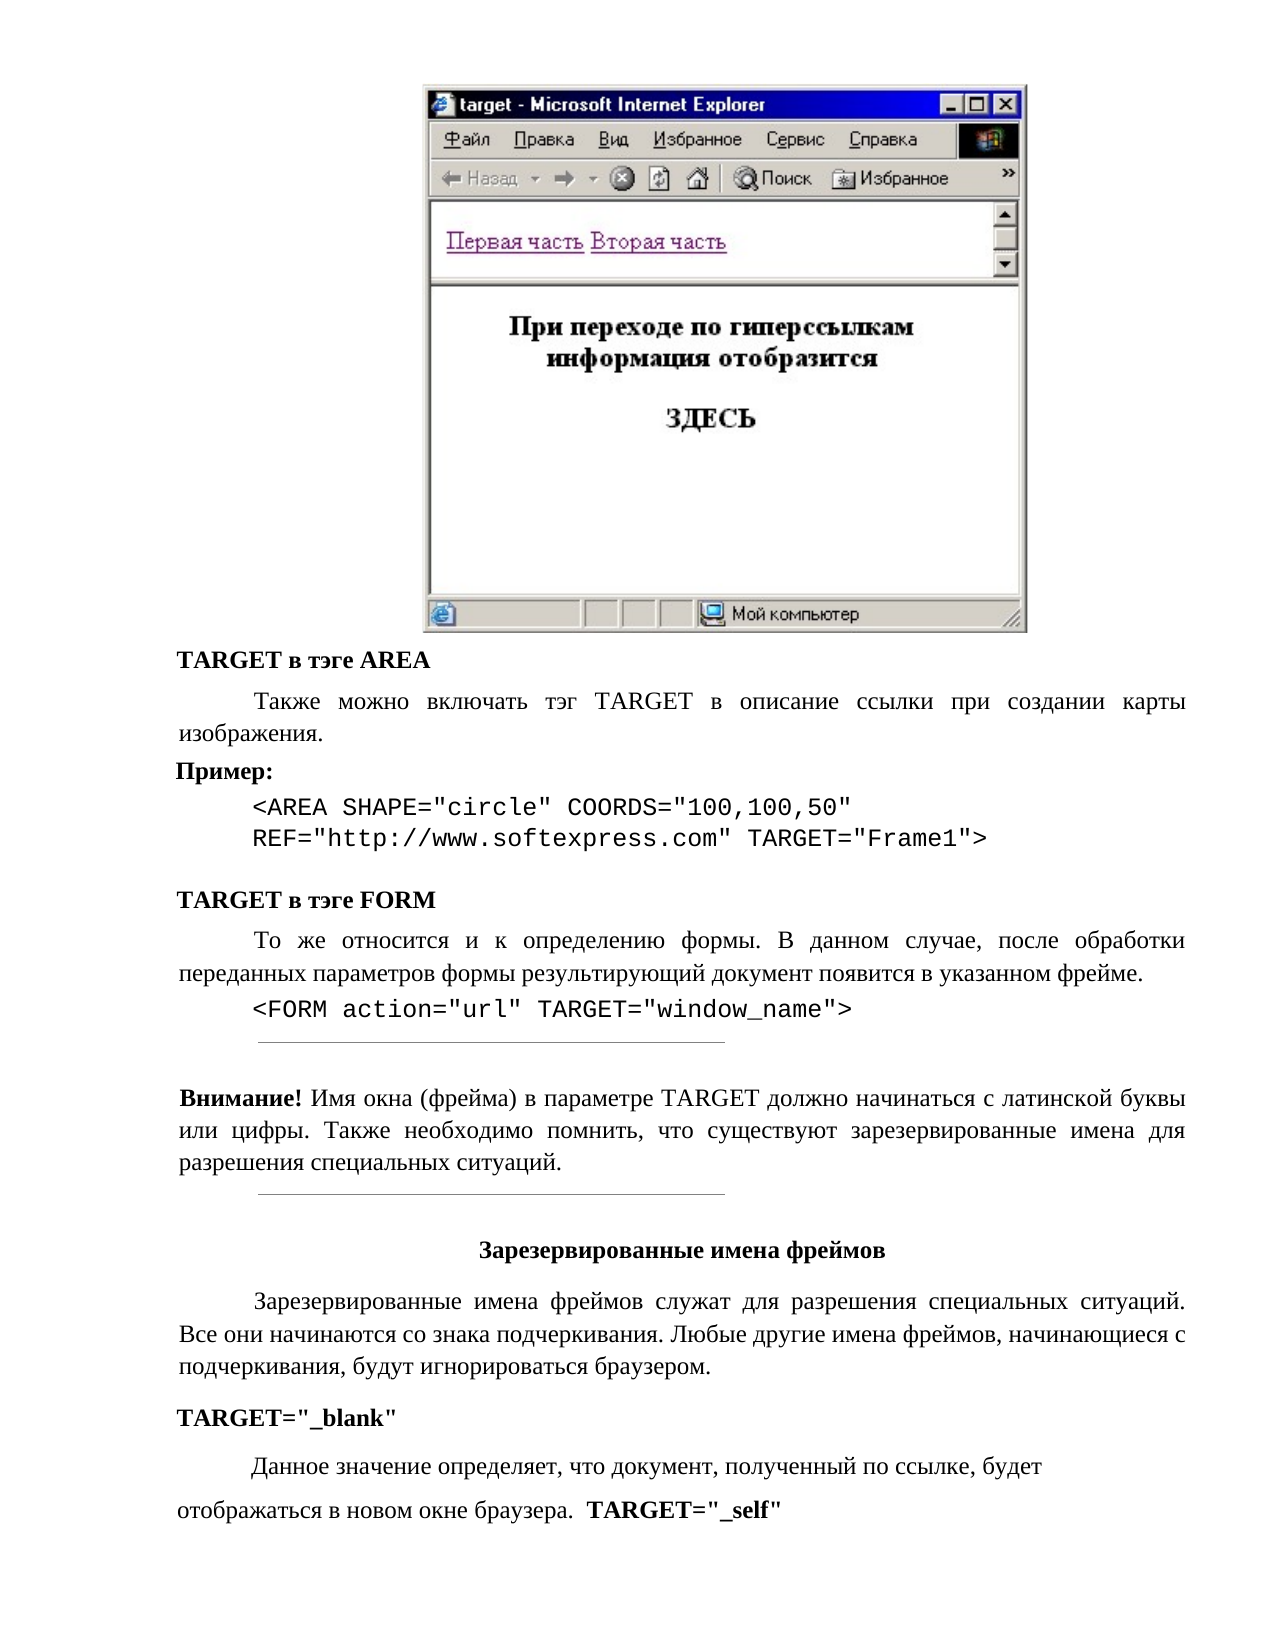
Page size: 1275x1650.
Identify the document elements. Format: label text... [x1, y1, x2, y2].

subtitle Зарезервированные имена фреймов [234, 1236, 1130, 1264]
text REF="http://www.softexpress.com" TARGET="Frame1"> [252, 826, 1188, 854]
subtitle TARGET в тэге AREA [176, 645, 1212, 674]
text Данное значение определяет, что документ, полученный по ссылке, будет отображаться в новом окне браузера. TARGET="_self" [177, 1451, 1187, 1524]
text <FORM action="url" TARGET="window_name"> [252, 996, 1188, 1025]
text То же относится и к определению формы. В данном случае, после обработки переданных параметров формы результирующий документ появится в указанном фрейме. [178, 926, 1187, 986]
text <AREA SHAPE="circle" COORDS="100,100,50" [252, 795, 1188, 823]
picture [422, 83, 1028, 633]
subtitle TARGET в тэге FORM [176, 885, 1212, 914]
text Зарезервированные имена фреймов служат для разрешения специальных ситуаций. Все они начинаются со знака подчеркивания. Любые другие имена фреймов, начинающиеся с подчеркивания, будут игнорироваться браузером. [178, 1286, 1187, 1379]
subtitle TARGET="_blank" [176, 1403, 1212, 1431]
text Пример: [175, 756, 1212, 785]
text Также можно включать тэг TARGET в описание ссылки при создании карты изображения. [178, 686, 1187, 747]
text Внимание! Имя окна (фрейма) в параметре TARGET должно начинаться с латинской буквы или цифры. Также необходимо помнить, что существуют зарезервированные имена для разрешения специальных ситуаций. [178, 1083, 1187, 1176]
